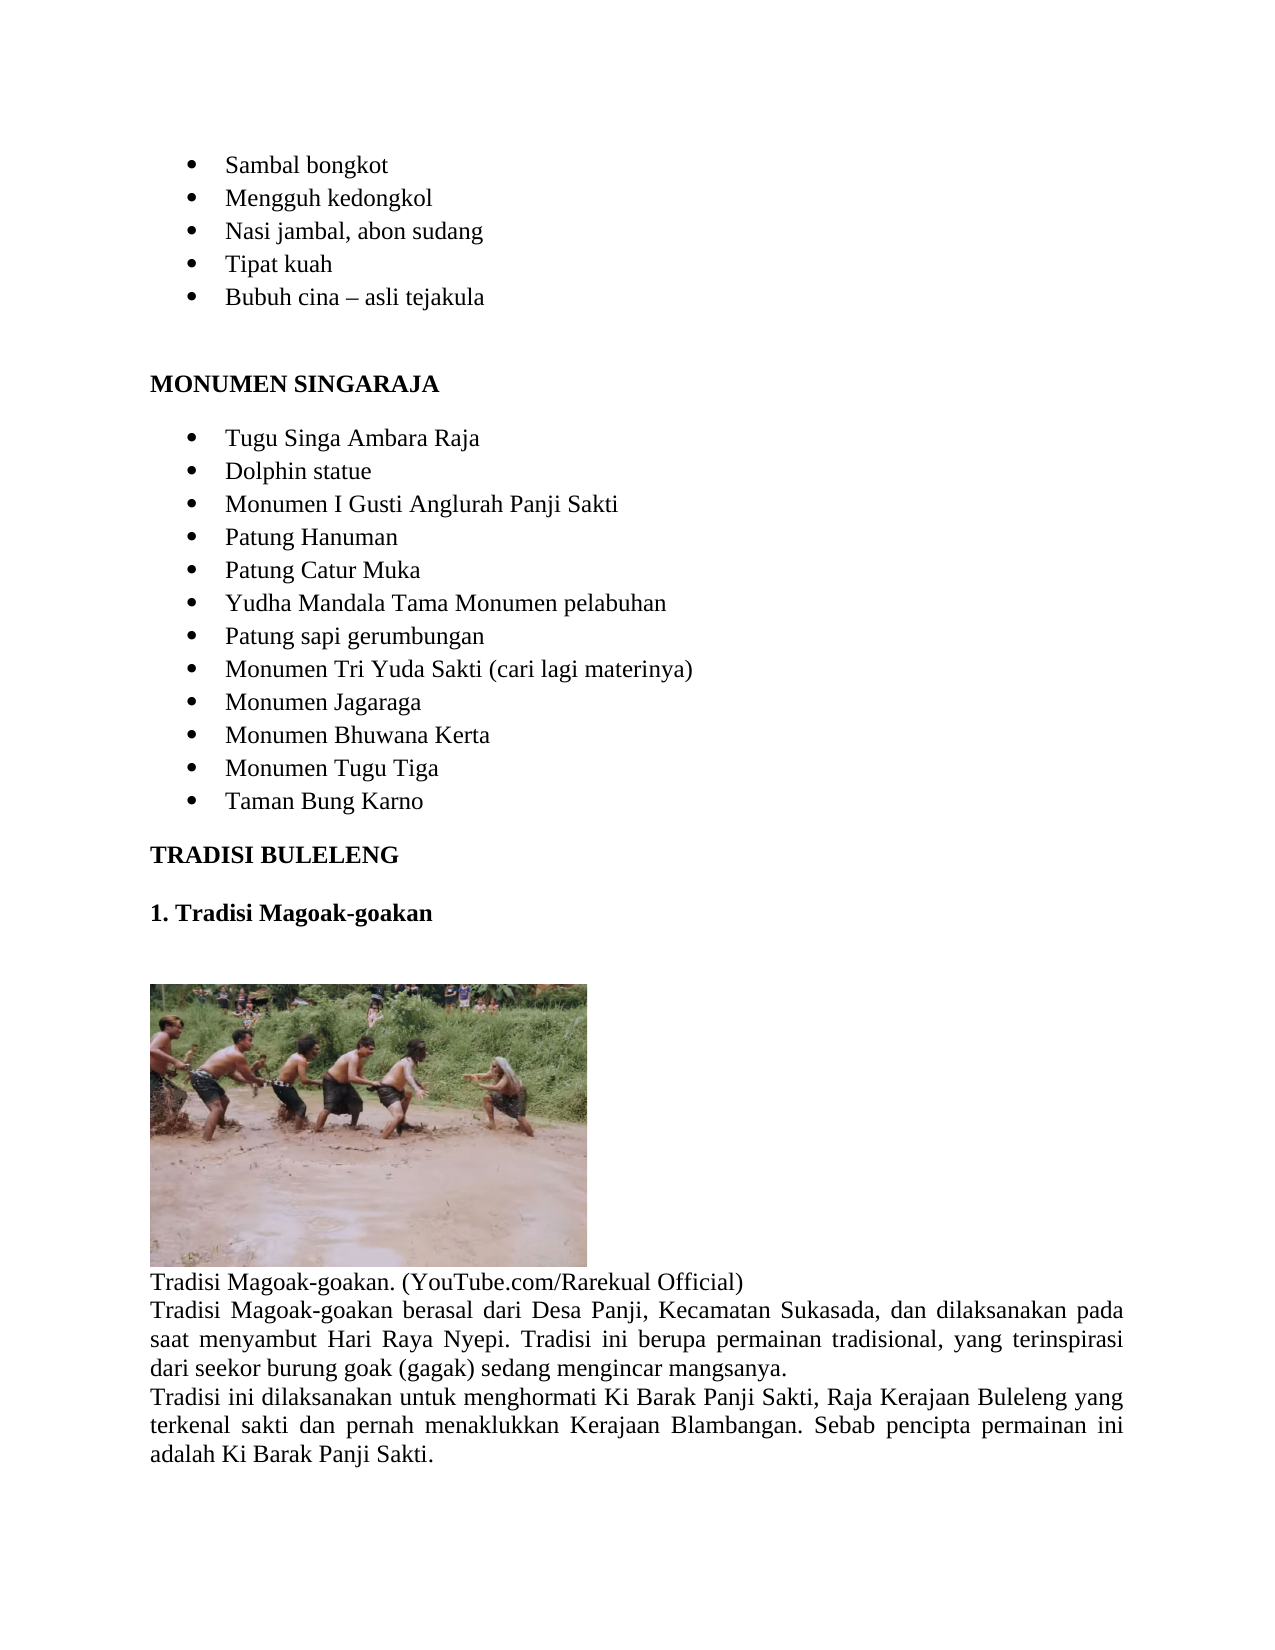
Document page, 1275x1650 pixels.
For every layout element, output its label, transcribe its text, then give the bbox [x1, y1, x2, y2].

list Monumen Bhuwana Kerta [187, 720, 1125, 749]
list Monumen Jagaraga [187, 687, 1125, 716]
list Yudha Mandala Tama Monumen pelabuhan [187, 588, 1125, 617]
list Tugu Singa Ambara Raja [187, 423, 1125, 452]
list Tipat kuah [187, 249, 1125, 278]
list Bubuh cina – asli tejakula [187, 282, 1125, 311]
list Monumen Tri Yuda Sakti (cari lagi materinya) [187, 654, 1125, 683]
list Nasi jambal, abon sudang [187, 216, 1125, 245]
picture [150, 984, 588, 1267]
list Sambal bongkot [187, 150, 1125, 179]
list Patung Hanuman [187, 522, 1125, 551]
list Patung Catur Muka [187, 555, 1125, 584]
text Tradisi Magoak-goakan. (YouTube.com/Rarekual Official) [150, 1267, 1125, 1296]
list Mengguh kedongkol [187, 183, 1125, 212]
text 1. Tradisi Magoak-goakan [150, 898, 1125, 927]
text TRADISI BULELENG [150, 840, 1125, 869]
text Tradisi Magoak-goakan berasal dari Desa Panji, Kecamatan Sukasada, dan dilaksanakan pada saat menyambut Hari Raya Nyepi. Tradisi ini berupa permainan tradisional, yang terinspirasi dari seekor burung goak (gagak) sedang mengincar mangsanya. [150, 1296, 1125, 1382]
list Monumen I Gusti Anglurah Panji Sakti [187, 489, 1125, 518]
list Taman Bung Karno [187, 786, 1125, 815]
text MONUMEN SINGARAJA [150, 369, 1125, 398]
list Monumen Tugu Tiga [187, 753, 1125, 782]
text Tradisi ini dilaksanakan untuk menghormati Ki Barak Panji Sakti, Raja Kerajaan Buleleng yang terkenal sakti dan pernah menaklukkan Kerajaan Blambangan. Sebab pencipta permainan ini adalah Ki Barak Panji Sakti. [150, 1382, 1125, 1468]
list Patung sapi gerumbungan [187, 621, 1125, 650]
list Dolphin statue [187, 456, 1125, 484]
